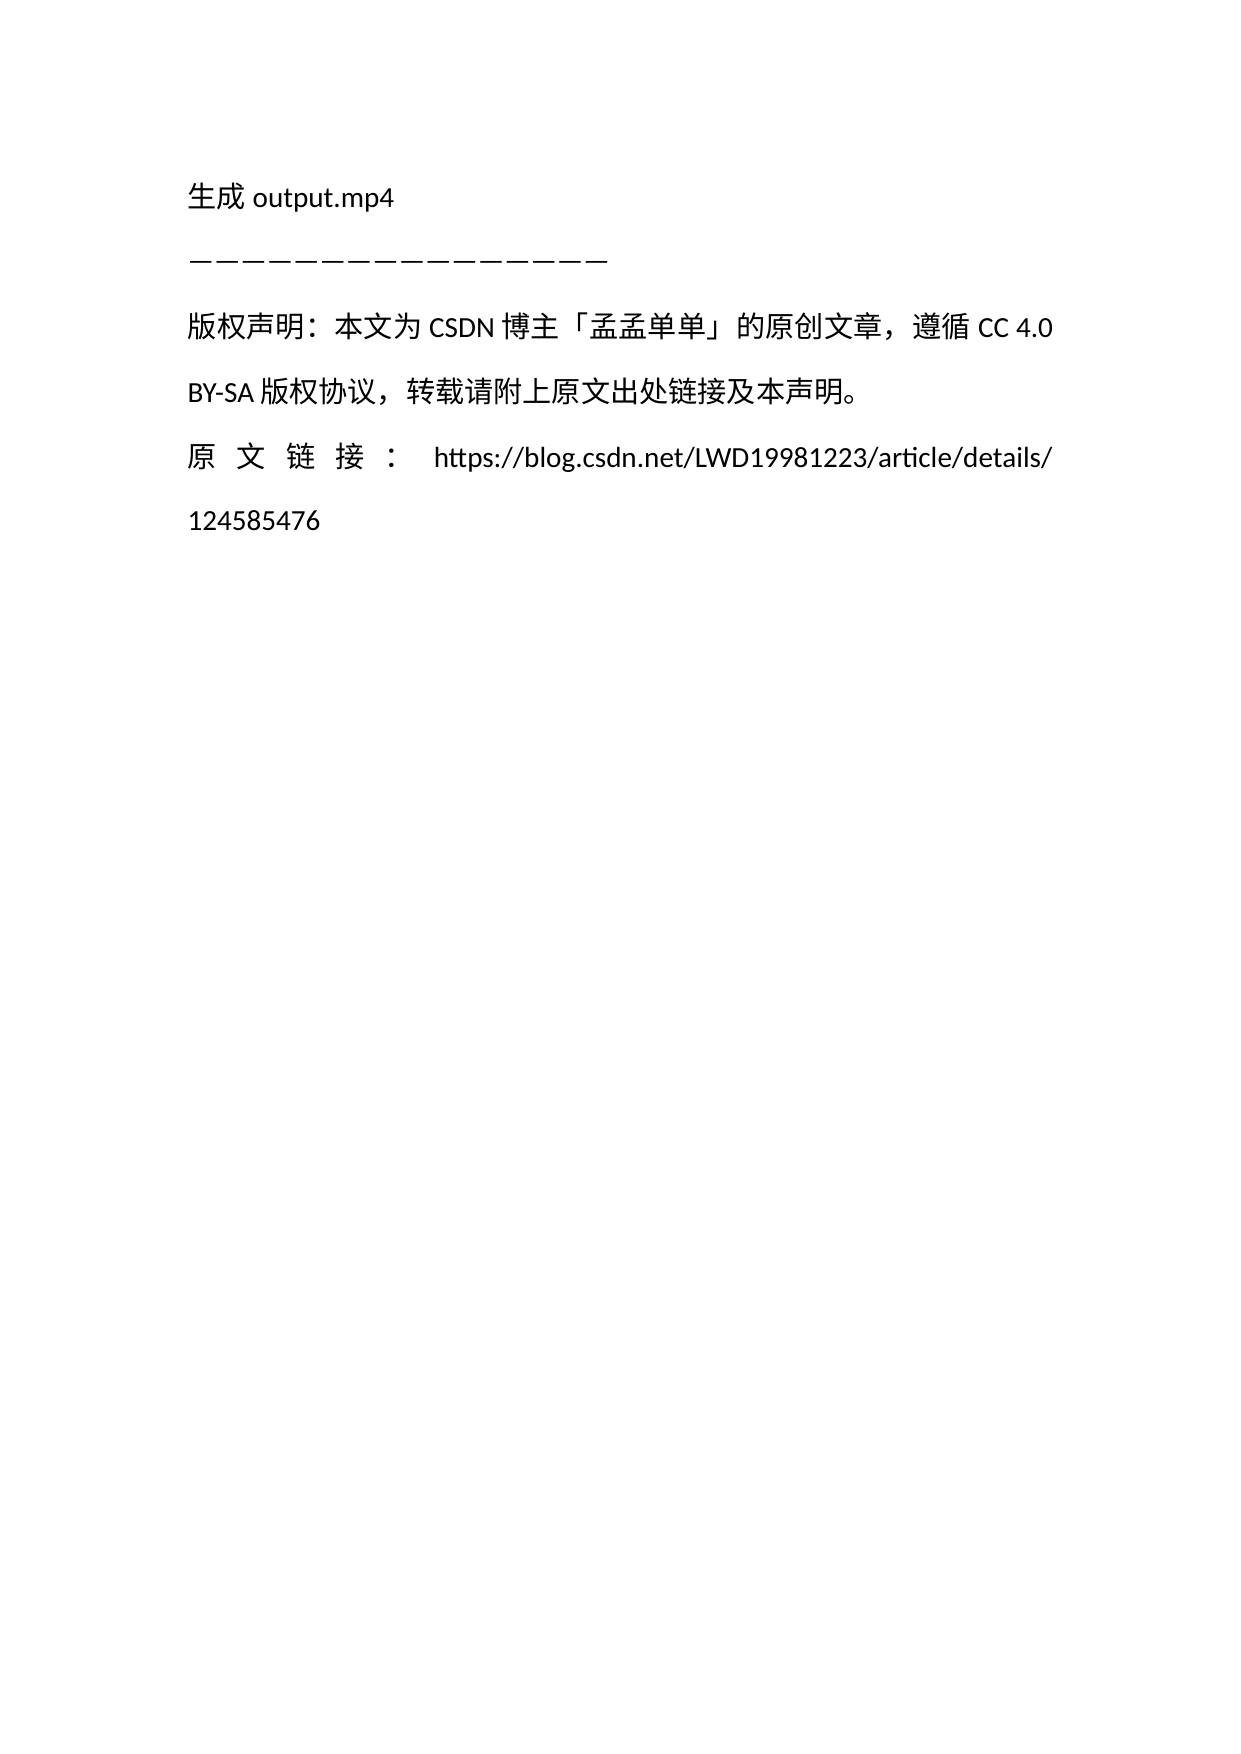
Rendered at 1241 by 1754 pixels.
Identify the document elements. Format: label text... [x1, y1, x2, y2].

text ———————————————— [187, 227, 1053, 292]
text 原文链接：https://blog.csdn.net/LWD19981223/article/details/124585476 [187, 422, 1053, 552]
text 版权声明：本文为CSDN博主「孟孟单单」的原创文章，遵循CC 4.0 BY-SA版权协议，转载请附上原文出处链接及本声明。 [187, 292, 1053, 422]
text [187, 162, 1053, 227]
